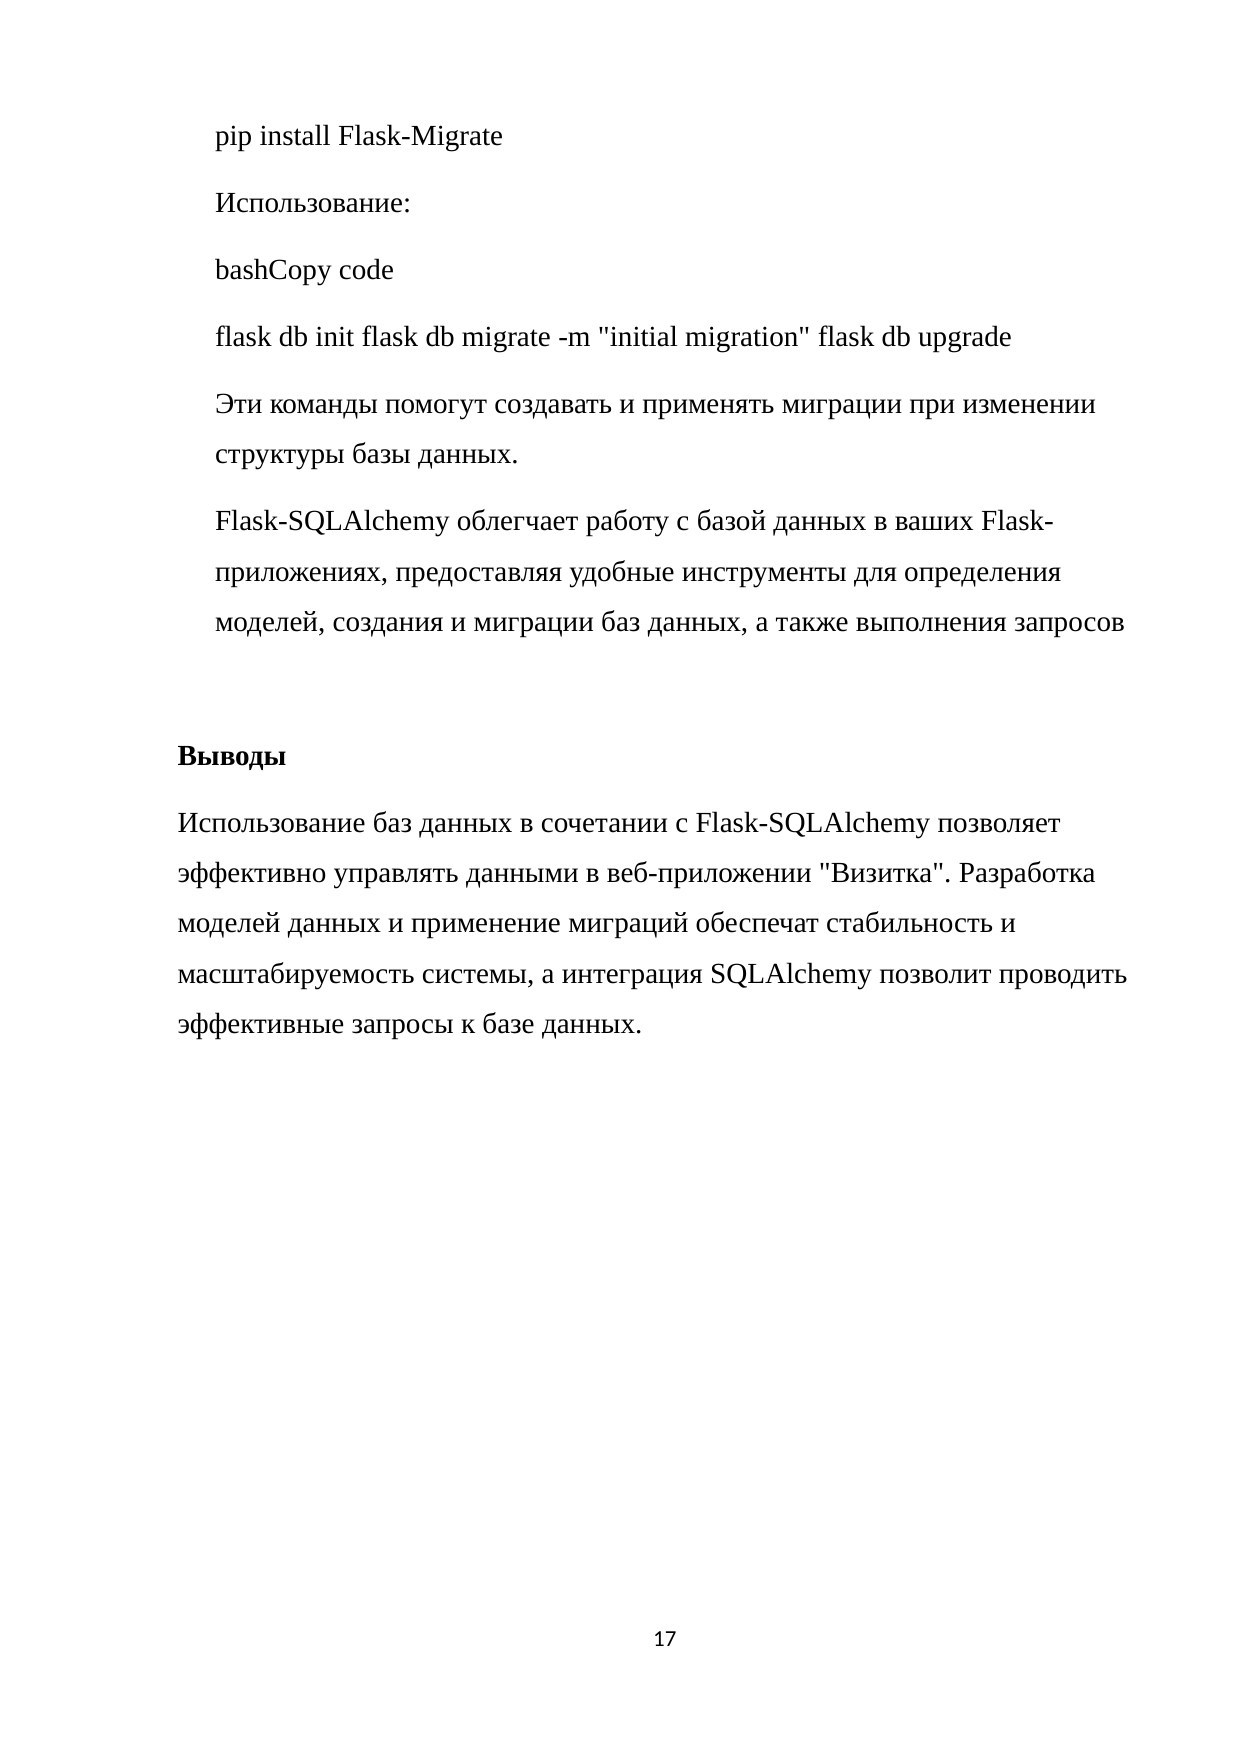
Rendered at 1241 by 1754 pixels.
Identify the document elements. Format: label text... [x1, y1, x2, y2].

text bashCopy code [215, 252, 1152, 286]
text Использование: [215, 185, 1152, 219]
text Flask-SQLAlchemy облегчает работу с базой данных в ваших Flask-приложениях, предоставляя удобные инструменты для определения моделей, создания и миграции баз данных, а также выполнения запросов [215, 503, 1152, 637]
text flask db init flask db migrate -m "initial migration" flask db upgrade [215, 319, 1152, 353]
text Эти команды помогут создавать и применять миграции при изменении структуры базы данных. [215, 386, 1152, 470]
text Выводы [177, 738, 1152, 771]
text pip install Flask-Migrate [215, 118, 1152, 152]
text Использование баз данных в сочетании с Flask-SQLAlchemy позволяет эффективно управлять данными в веб-приложении "Визитка". Разработка моделей данных и применение миграций обеспечат стабильность и масштабируемость системы, а интеграция SQLAlchemy позволит проводить эффективные запросы к базе данных. [177, 805, 1152, 1040]
